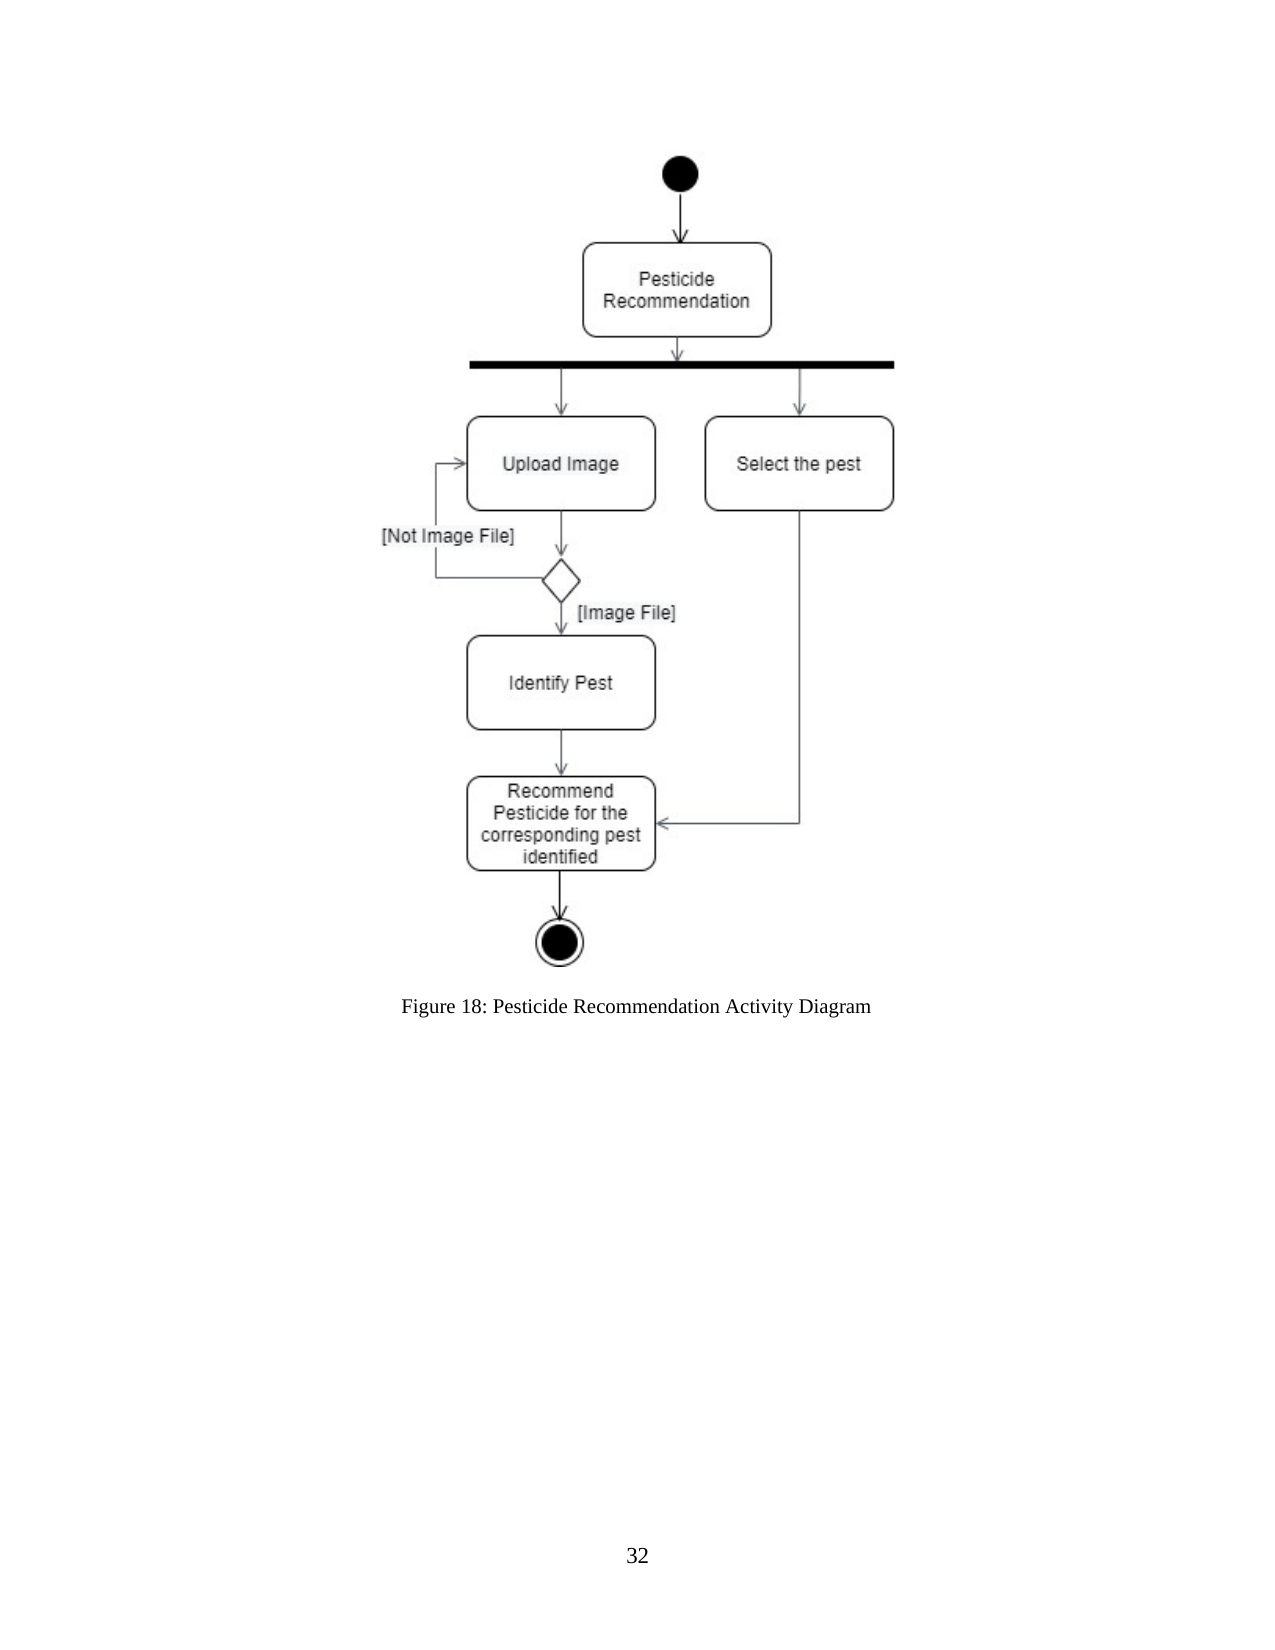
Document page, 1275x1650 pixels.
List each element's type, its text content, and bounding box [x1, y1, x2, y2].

text Figure 18: Pesticide Recommendation Activity Diagram [150, 994, 871, 1018]
picture [379, 151, 896, 967]
